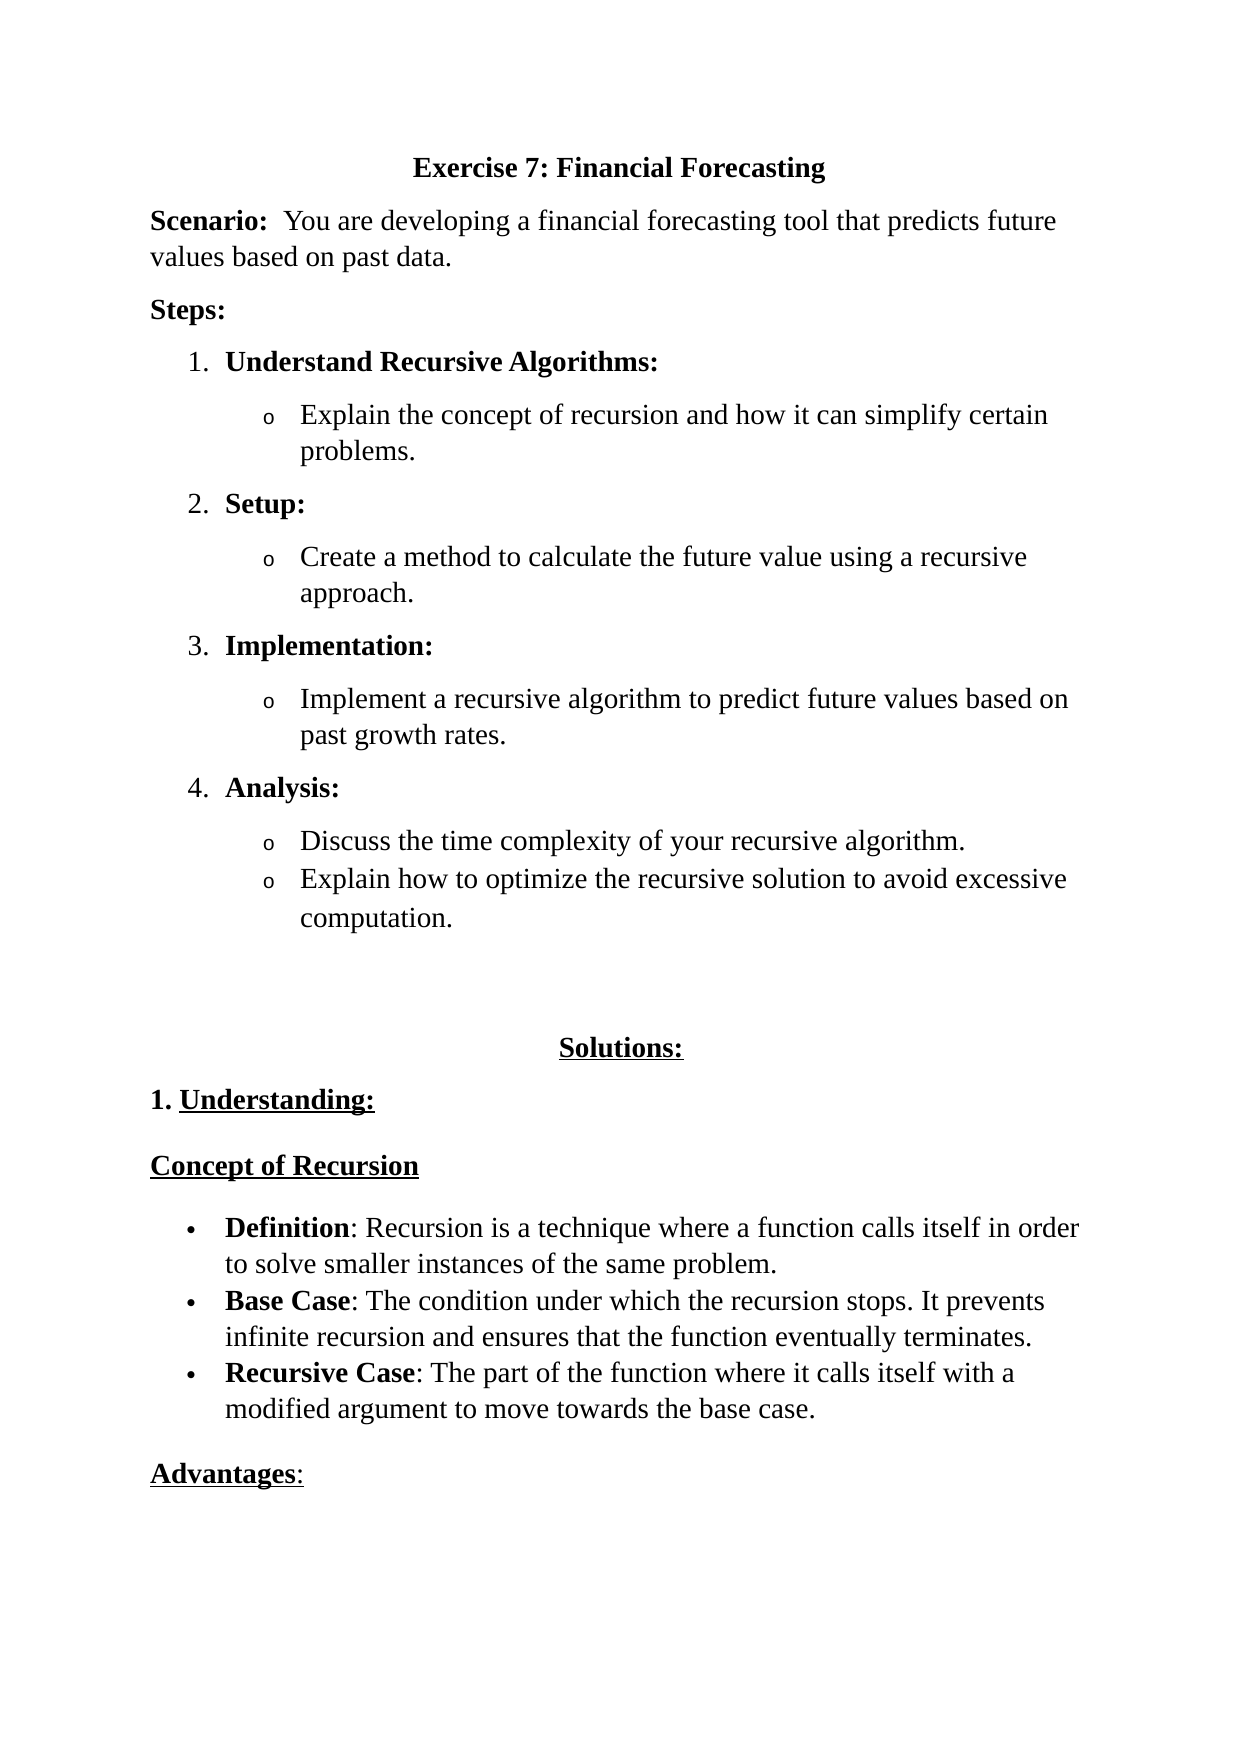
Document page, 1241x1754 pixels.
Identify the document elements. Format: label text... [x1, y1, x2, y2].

list Analysis: [187, 770, 1090, 803]
text Solutions: [150, 1030, 1090, 1063]
text Scenario: You are developing a financial forecasting tool that predicts future values based on past data. [150, 203, 1090, 272]
list Discuss the time complexity of your recursive algorithm. [262, 823, 1090, 856]
list Create a method to calculate the future value using a recursive approach. [262, 539, 1090, 609]
list Implementation: [187, 628, 1090, 662]
list Explain the concept of recursion and how it can simplify certain problems. [262, 397, 1090, 467]
list Definition: Recursion is a technique where a function calls itself in order to solve smaller instances of the same problem. [187, 1211, 1090, 1280]
text Advantages: [150, 1457, 1090, 1490]
list Setup: [187, 486, 1090, 520]
list Base Case: The condition under which the recursion stops. It prevents infinite recursion and ensures that the function eventually terminates. [187, 1283, 1090, 1352]
list Explain how to optimize the recursive solution to avoid excessive computation. [262, 861, 1090, 933]
subtitle Concept of Recursion [150, 1148, 1090, 1181]
text Steps: [150, 292, 1090, 325]
list Understand Recursive Algorithms: [187, 344, 1090, 378]
list Understanding: [150, 1082, 1090, 1116]
list Recursive Case: The part of the function where it calls itself with a modified argument to move towards the base case. [187, 1355, 1090, 1425]
text Exercise 7: Financial Forecasting [150, 150, 1090, 183]
list Implement a recursive algorithm to predict future values based on past growth rates. [262, 681, 1090, 751]
